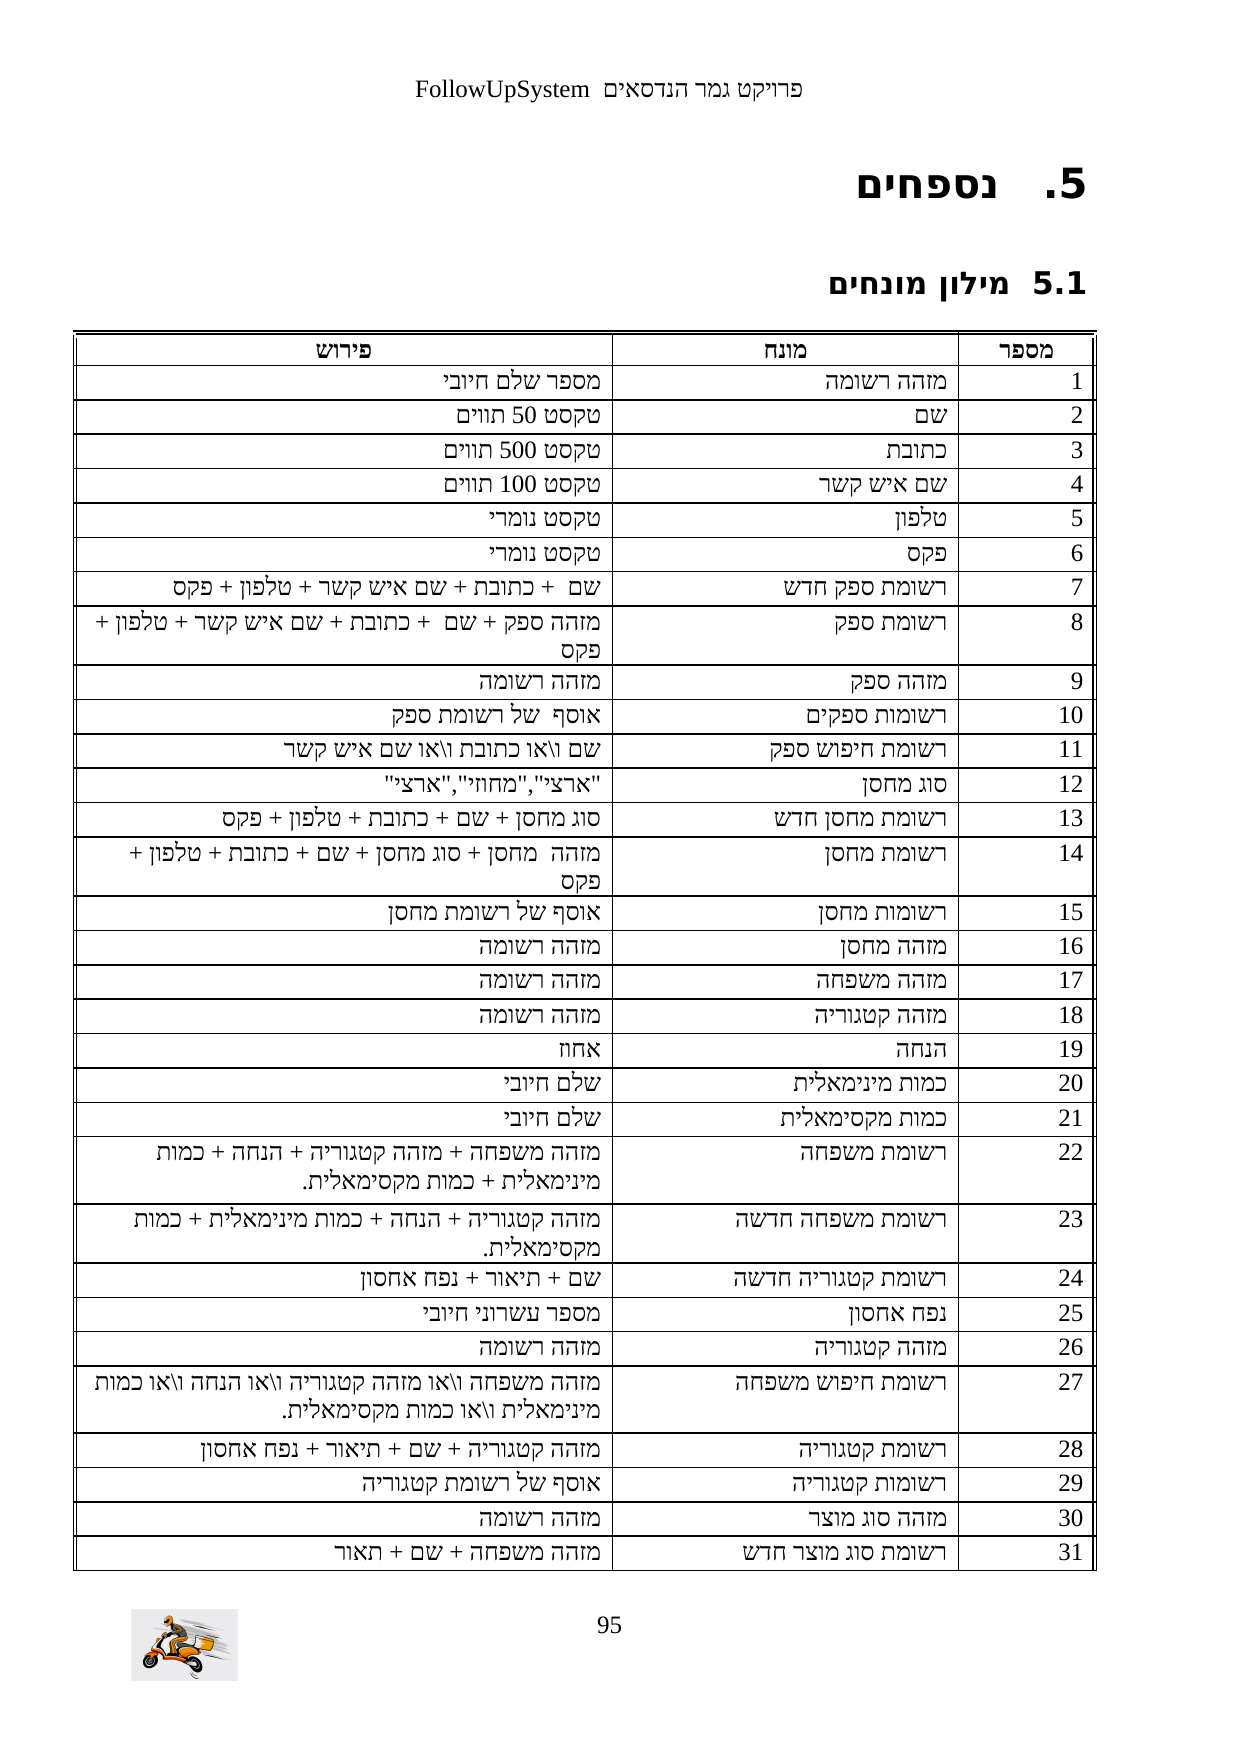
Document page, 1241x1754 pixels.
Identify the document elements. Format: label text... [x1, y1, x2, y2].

table_cell שם איש קשר [613, 469, 958, 502]
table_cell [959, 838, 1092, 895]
table_cell פקס [613, 538, 958, 571]
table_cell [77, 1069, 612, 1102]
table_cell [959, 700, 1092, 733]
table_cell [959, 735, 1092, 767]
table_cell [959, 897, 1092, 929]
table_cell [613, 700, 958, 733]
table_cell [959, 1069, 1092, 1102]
table_cell טלפון [613, 504, 958, 536]
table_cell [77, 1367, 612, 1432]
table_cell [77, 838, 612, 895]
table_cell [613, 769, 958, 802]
table_cell טקסט 50 תווים [77, 401, 612, 433]
table_cell שם [613, 401, 958, 433]
text 5.1 מילון מונחים [131, 265, 1087, 302]
table_cell כתובת [613, 435, 958, 468]
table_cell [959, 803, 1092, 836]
table_cell שם + כתובת + שם איש קשר + טלפון + פקס [77, 572, 612, 605]
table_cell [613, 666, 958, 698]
table_cell רשומת ספק חדש [613, 572, 958, 605]
table_cell רשומת ספק [613, 607, 958, 664]
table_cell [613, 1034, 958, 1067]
table_header מספר [959, 332, 1095, 364]
table_cell 7 [959, 572, 1092, 605]
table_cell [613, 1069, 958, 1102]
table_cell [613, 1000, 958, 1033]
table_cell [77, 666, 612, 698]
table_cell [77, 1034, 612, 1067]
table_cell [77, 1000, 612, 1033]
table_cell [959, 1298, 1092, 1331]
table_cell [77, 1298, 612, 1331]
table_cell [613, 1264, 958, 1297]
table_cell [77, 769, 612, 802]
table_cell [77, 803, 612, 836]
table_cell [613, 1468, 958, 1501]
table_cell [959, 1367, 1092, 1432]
table_cell 1 [959, 366, 1092, 399]
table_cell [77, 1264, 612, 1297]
table_header מונח [613, 335, 958, 364]
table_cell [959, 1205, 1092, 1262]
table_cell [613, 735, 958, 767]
picture [131, 1609, 238, 1681]
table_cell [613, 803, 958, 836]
text 5. נספחים [131, 160, 1087, 208]
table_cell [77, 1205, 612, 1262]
table_header פירוש [75, 334, 612, 364]
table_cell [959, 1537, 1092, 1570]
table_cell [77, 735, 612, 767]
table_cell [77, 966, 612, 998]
table_cell 2 [959, 401, 1092, 433]
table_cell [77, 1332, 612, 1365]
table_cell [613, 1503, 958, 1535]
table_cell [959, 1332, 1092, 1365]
table_cell 4 [959, 469, 1092, 502]
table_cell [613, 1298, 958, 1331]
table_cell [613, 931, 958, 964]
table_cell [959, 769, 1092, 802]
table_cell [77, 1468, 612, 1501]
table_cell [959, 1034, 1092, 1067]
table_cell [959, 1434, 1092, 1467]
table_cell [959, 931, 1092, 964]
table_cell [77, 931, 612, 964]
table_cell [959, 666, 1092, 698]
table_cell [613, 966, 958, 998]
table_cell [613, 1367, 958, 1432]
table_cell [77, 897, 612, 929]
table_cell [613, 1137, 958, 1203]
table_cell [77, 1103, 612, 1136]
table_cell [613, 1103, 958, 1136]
table_cell 6 [959, 538, 1092, 571]
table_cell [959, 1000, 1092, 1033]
table_cell מזהה רשומה [613, 366, 958, 399]
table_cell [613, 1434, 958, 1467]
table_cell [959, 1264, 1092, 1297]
table_cell טקסט נומרי [77, 504, 612, 536]
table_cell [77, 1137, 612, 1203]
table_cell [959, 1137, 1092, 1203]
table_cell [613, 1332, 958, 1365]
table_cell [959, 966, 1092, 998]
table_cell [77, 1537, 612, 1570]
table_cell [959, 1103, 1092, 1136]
table_cell 5 [959, 504, 1092, 536]
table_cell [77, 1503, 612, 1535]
table_cell 8 [959, 607, 1092, 664]
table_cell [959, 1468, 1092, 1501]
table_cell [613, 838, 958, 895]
table_cell מספר שלם חיובי [77, 366, 612, 399]
table_cell 3 [959, 435, 1092, 468]
table_cell טקסט 500 תווים [77, 435, 612, 468]
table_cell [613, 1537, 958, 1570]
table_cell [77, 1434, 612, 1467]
table_cell טקסט נומרי [77, 538, 612, 571]
table_cell מזהה ספק + שם + כתובת + שם איש קשר + טלפון + פקס [77, 607, 612, 664]
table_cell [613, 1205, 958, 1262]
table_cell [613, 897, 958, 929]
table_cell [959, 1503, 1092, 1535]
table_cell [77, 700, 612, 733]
table_cell טקסט 100 תווים [77, 469, 612, 502]
